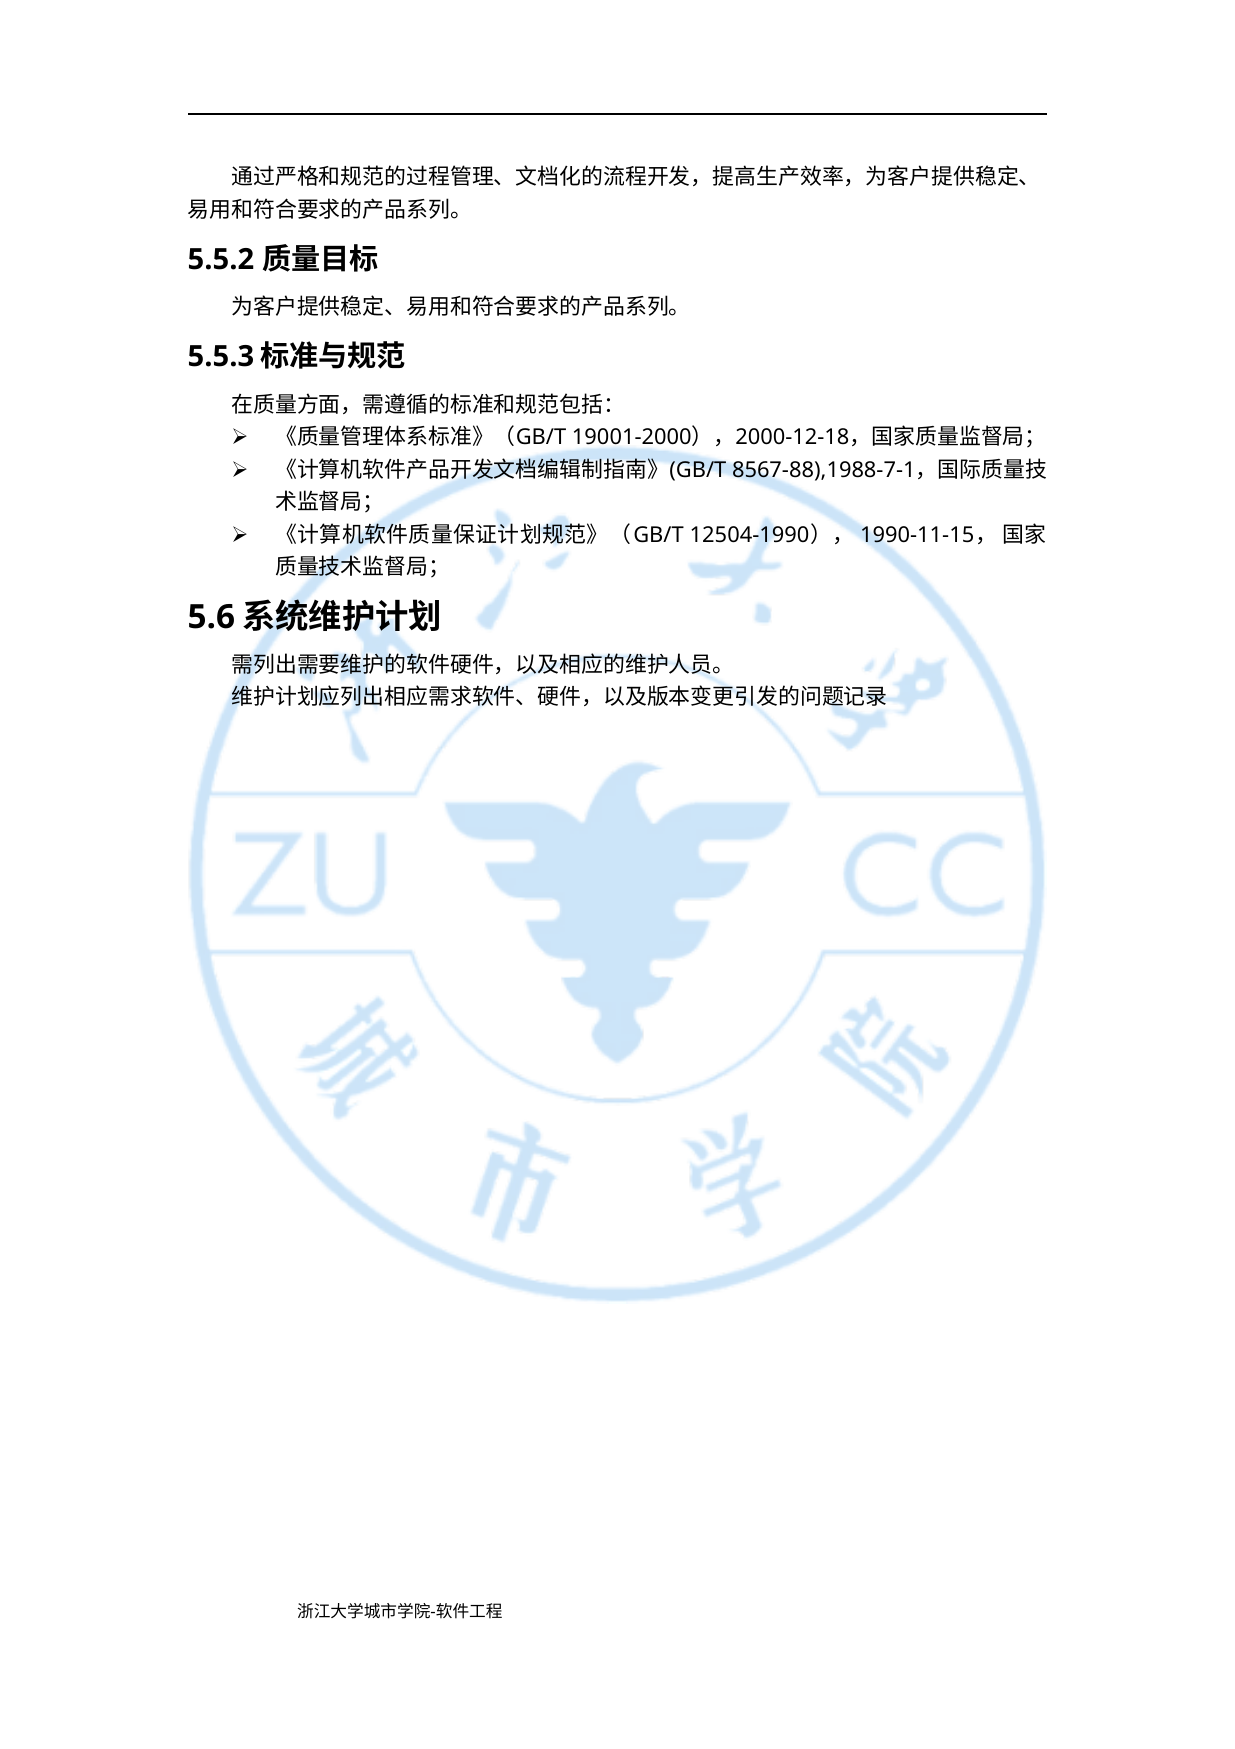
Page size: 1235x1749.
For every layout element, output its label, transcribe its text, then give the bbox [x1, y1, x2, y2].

list 《计算机软件产品开发文档编辑制指南》(GB/T 8567-88),1988-7-1，国际质量技术监督局； [231, 451, 1047, 516]
text 为客户提供稳定、易用和符合要求的产品系列。 [187, 289, 1047, 321]
list 《计算机软件质量保证计划规范》（GB/T 12504-1990）， 1990-11-15， 国家质量技术监督局； [231, 516, 1047, 581]
text 5.5.3标准与规范 [187, 321, 1047, 386]
text 在质量方面，需遵循的标准和规范包括： [187, 386, 1047, 419]
text 通过严格和规范的过程管理、文档化的流程开发，提高生产效率，为客户提供稳定、易用和符合要求的产品系列。 [187, 159, 1047, 224]
list 5.6系统维护计划 [187, 581, 1047, 646]
text 需列出需要维护的软件硬件，以及相应的维护人员。 [231, 646, 1047, 679]
text 5.5.2 质量目标 [187, 224, 1047, 289]
text 维护计划应列出相应需求软件、硬件，以及版本变更引发的问题记录 [231, 679, 1047, 711]
list 《质量管理体系标准》（GB/T 19001-2000），2000-12-18，国家质量监督局； [231, 419, 1047, 451]
